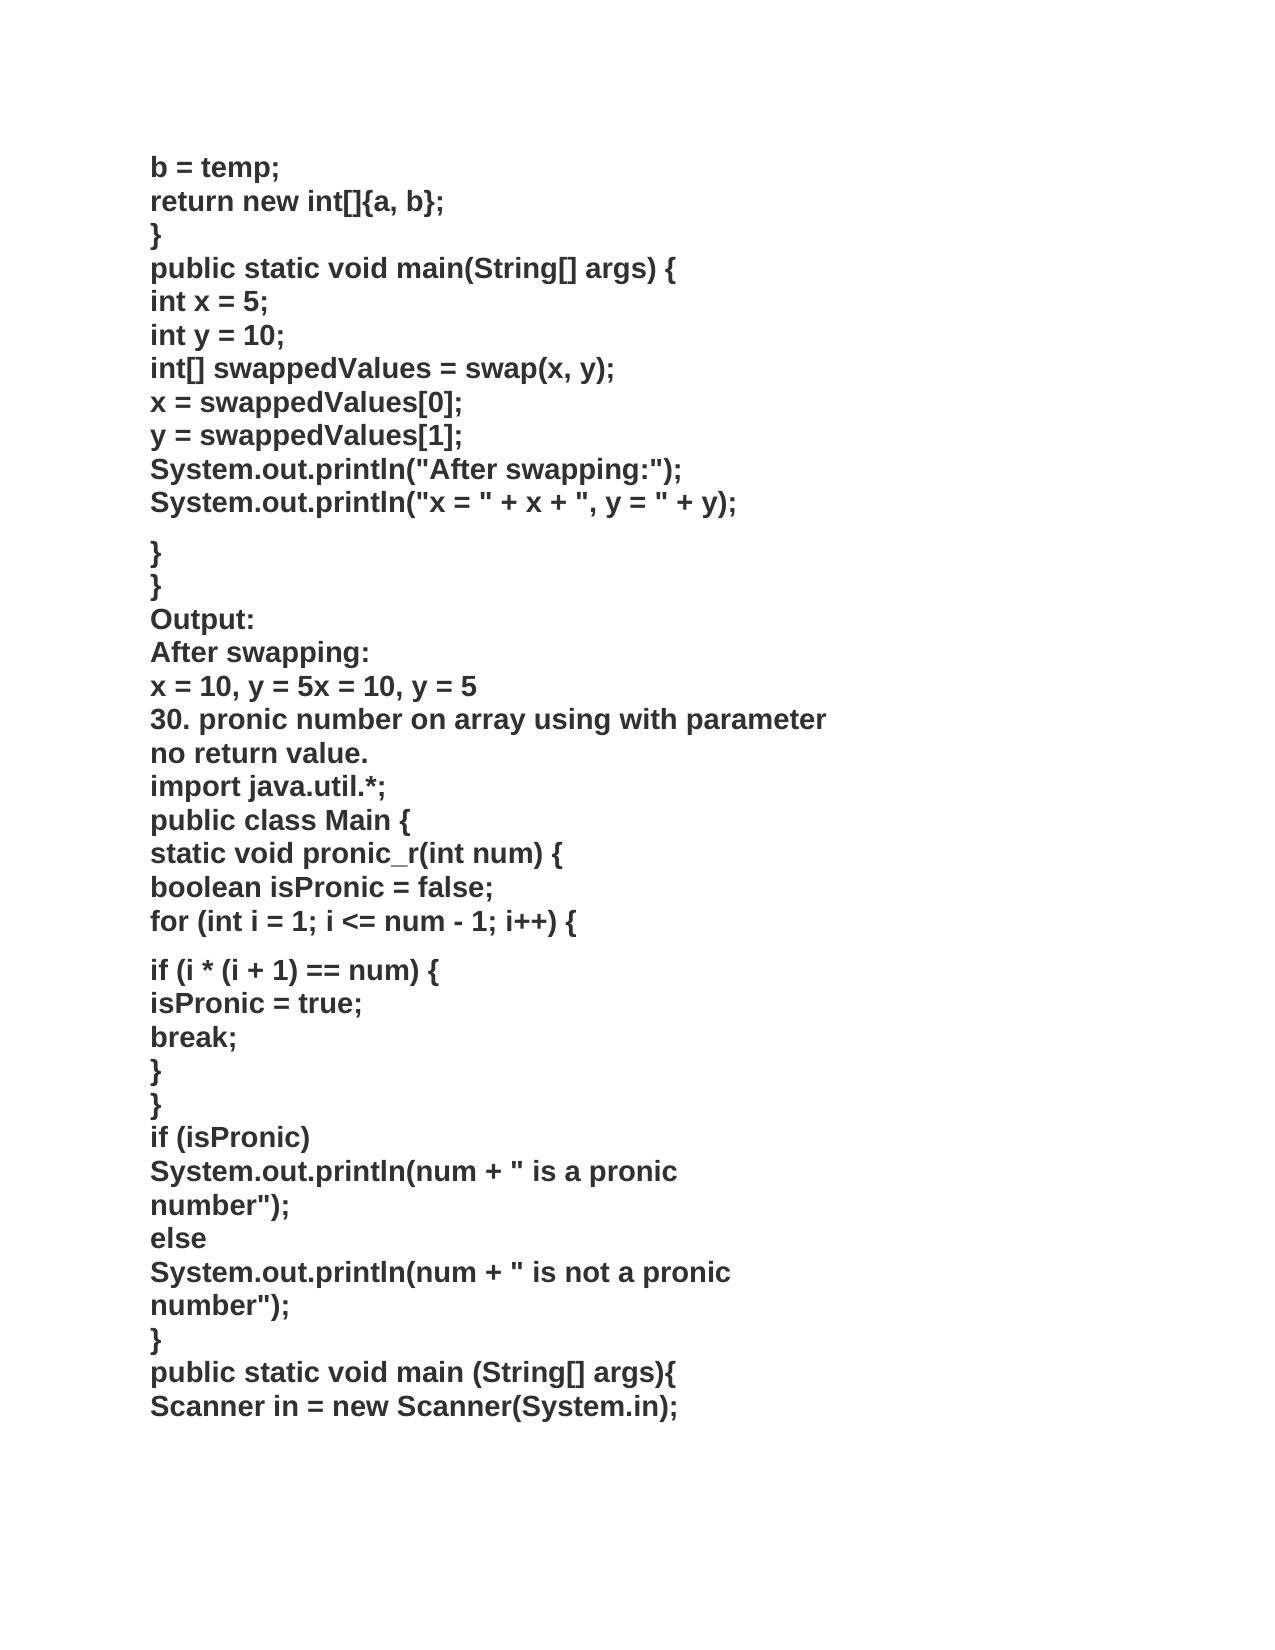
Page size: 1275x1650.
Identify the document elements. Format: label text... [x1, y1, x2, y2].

text if (i * (i + 1) == num) { isPronic = true; break; } } if (isPronic) System.out.println(num + " is a pronic number"); else System.out.println(num + " is not a pronic number"); } public static void main (String[] args){ Scanner in = new Scanner(System.in); [150, 953, 1125, 1422]
text } } Output: After swapping: x = 10, y = 5x = 10, y = 5 30. pronic number on array using with parameter no return value. import java.util.*; public class Main { static void pronic_r(int num) { boolean isPronic = false; for (int i = 1; i <= num - 1; i++) { [150, 534, 1125, 937]
text b = temp; return new int[]{a, b}; } public static void main(String[] args) { int x = 5; int y = 10; int[] swappedValues = swap(x, y); x = swappedValues[0]; y = swappedValues[1]; System.out.println("After swapping:"); System.out.println("x = " + x + ", y = " + y); [150, 150, 1125, 519]
